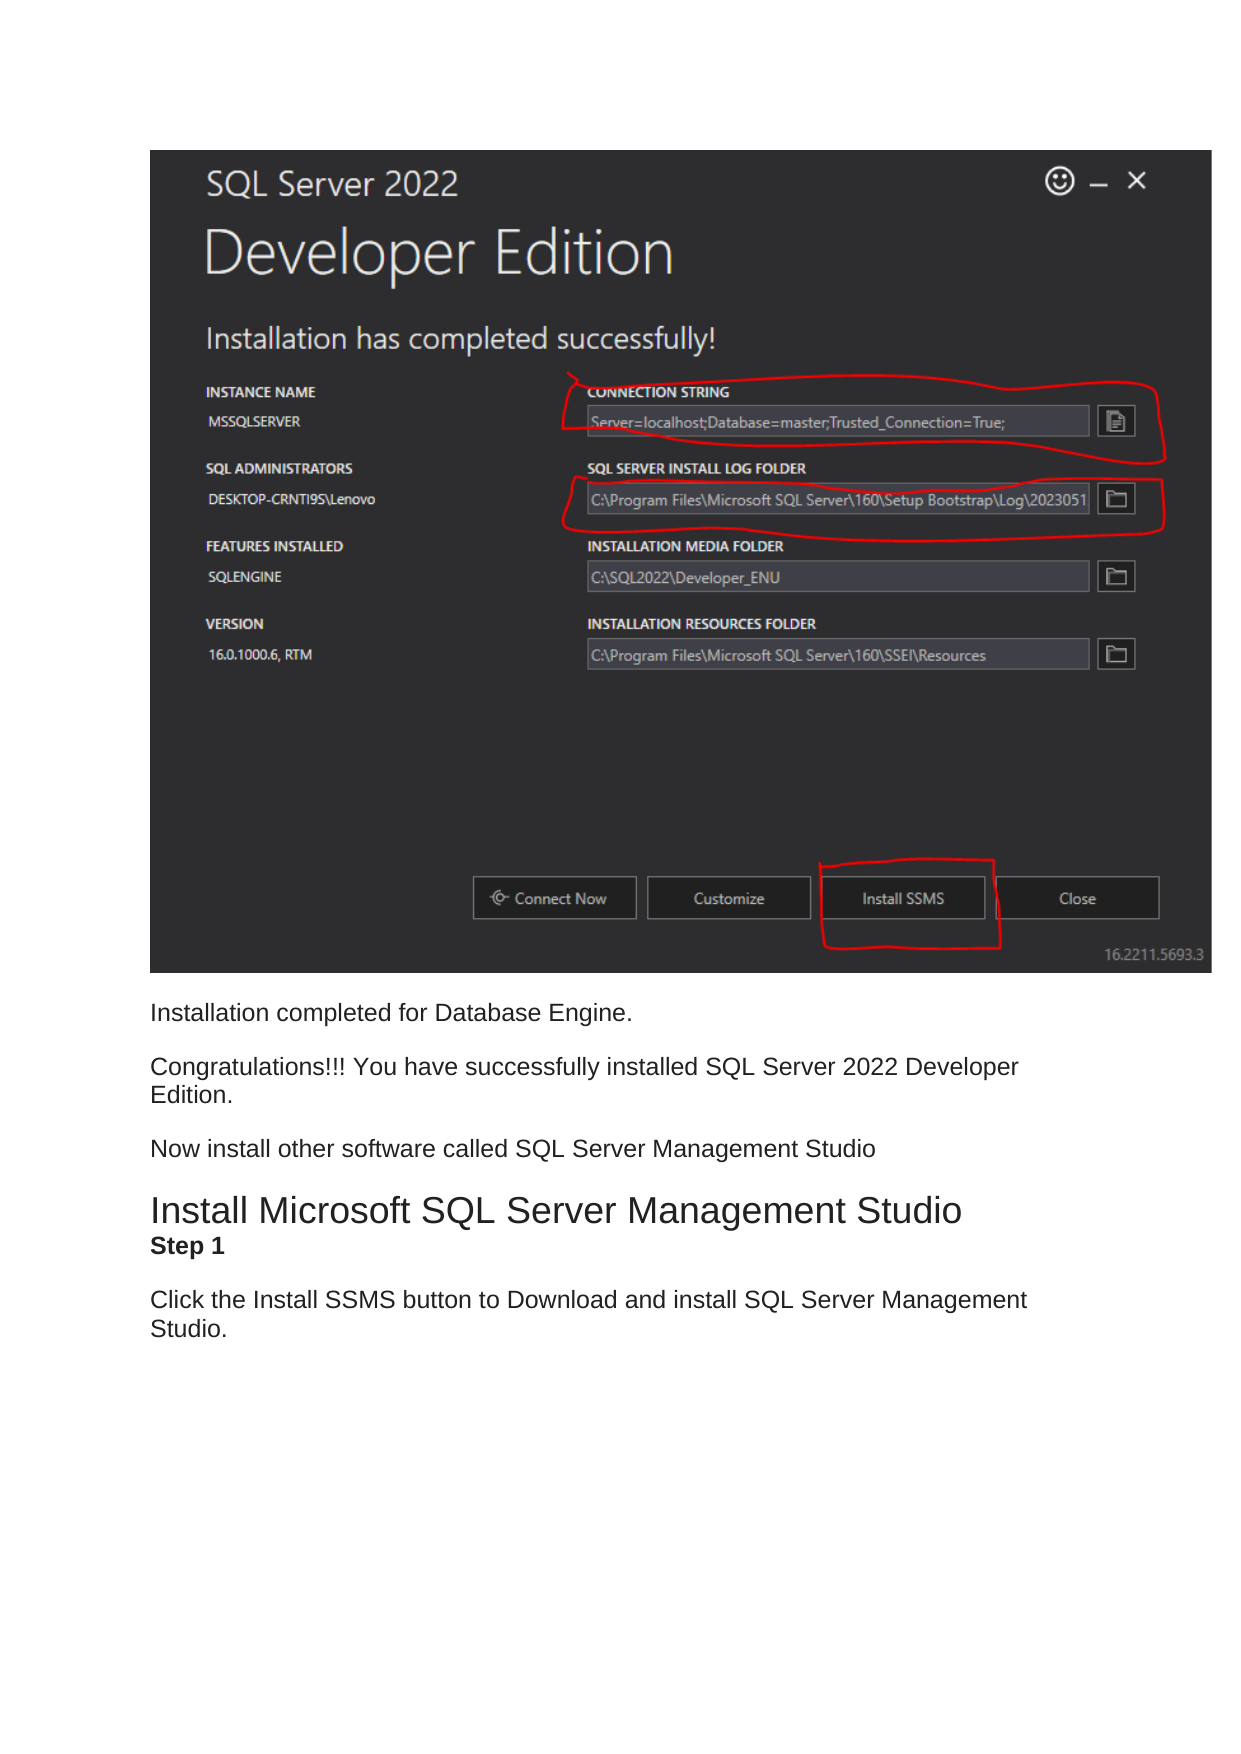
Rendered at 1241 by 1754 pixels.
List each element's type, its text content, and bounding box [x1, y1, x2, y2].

text Install Microsoft SQL Server Management Studio [150, 1188, 1090, 1231]
picture [150, 150, 1212, 973]
text Installation completed for Database Engine. [150, 998, 1090, 1027]
text Step 1 [150, 1231, 1090, 1260]
text Now install other software called SQL Server Management Studio [150, 1134, 1090, 1163]
text Click the Install SSMS button to Download and install SQL Server Management Studio. [150, 1285, 1090, 1342]
text Congratulations!!! You have successfully installed SQL Server 2022 Developer Edition. [150, 1052, 1090, 1109]
